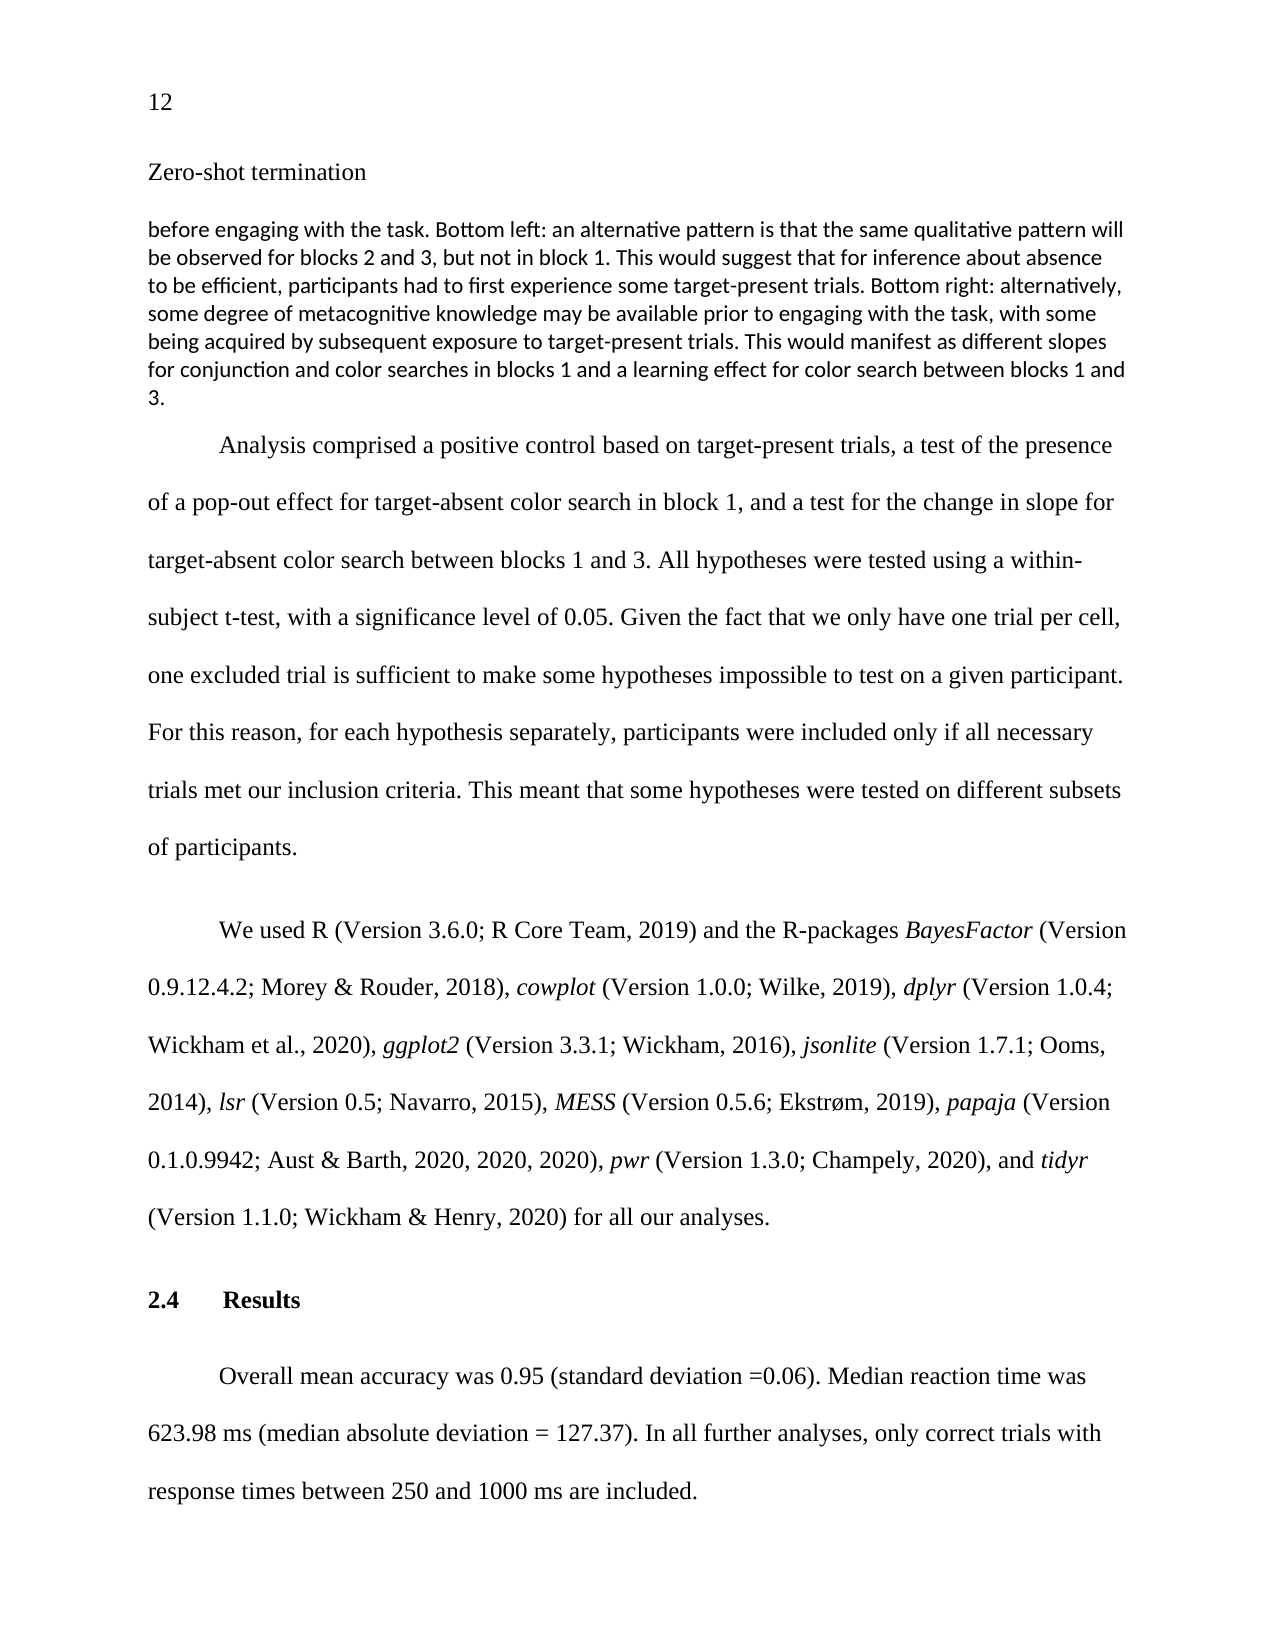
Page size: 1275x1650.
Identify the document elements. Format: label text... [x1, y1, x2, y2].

text We used R (Version 3.6.0; R Core Team, 2019) and the R-packages BayesFactor (Version 0.9.12.4.2; Morey & Rouder, 2018), cowplot (Version 1.0.0; Wilke, 2019), dplyr (Version 1.0.4; Wickham et al., 2020), ggplot2 (Version 3.3.1; Wickham, 2016), jsonlite (Version 1.7.1; Ooms, 2014), lsr (Version 0.5; Navarro, 2015), MESS (Version 0.5.6; Ekstrøm, 2019), papaja (Version 0.1.0.9942; Aust & Barth, 2020, 2020, 2020), pwr (Version 1.3.0; Champely, 2020), and tidyr (Version 1.1.0; Wickham & Henry, 2020) for all our analyses. [148, 915, 1127, 1231]
text Analysis comprised a positive control based on target-present trials, a test of the presence of a pop-out effect for target-absent color search in block 1, and a test for the change in slope for target-absent color search between blocks 1 and 3. All hypotheses were tested using a within-subject t-test, with a significance level of 0.05. Given the fact that we only have one trial per cell, one excluded trial is sufficient to make some hypotheses impossible to test on a given participant. For this reason, for each hypothesis separately, participants were included only if all necessary trials met our inclusion criteria. This meant that some hypotheses were tested on different subsets of participants. [148, 430, 1127, 861]
subtitle 2.4 Results [148, 1285, 1127, 1313]
